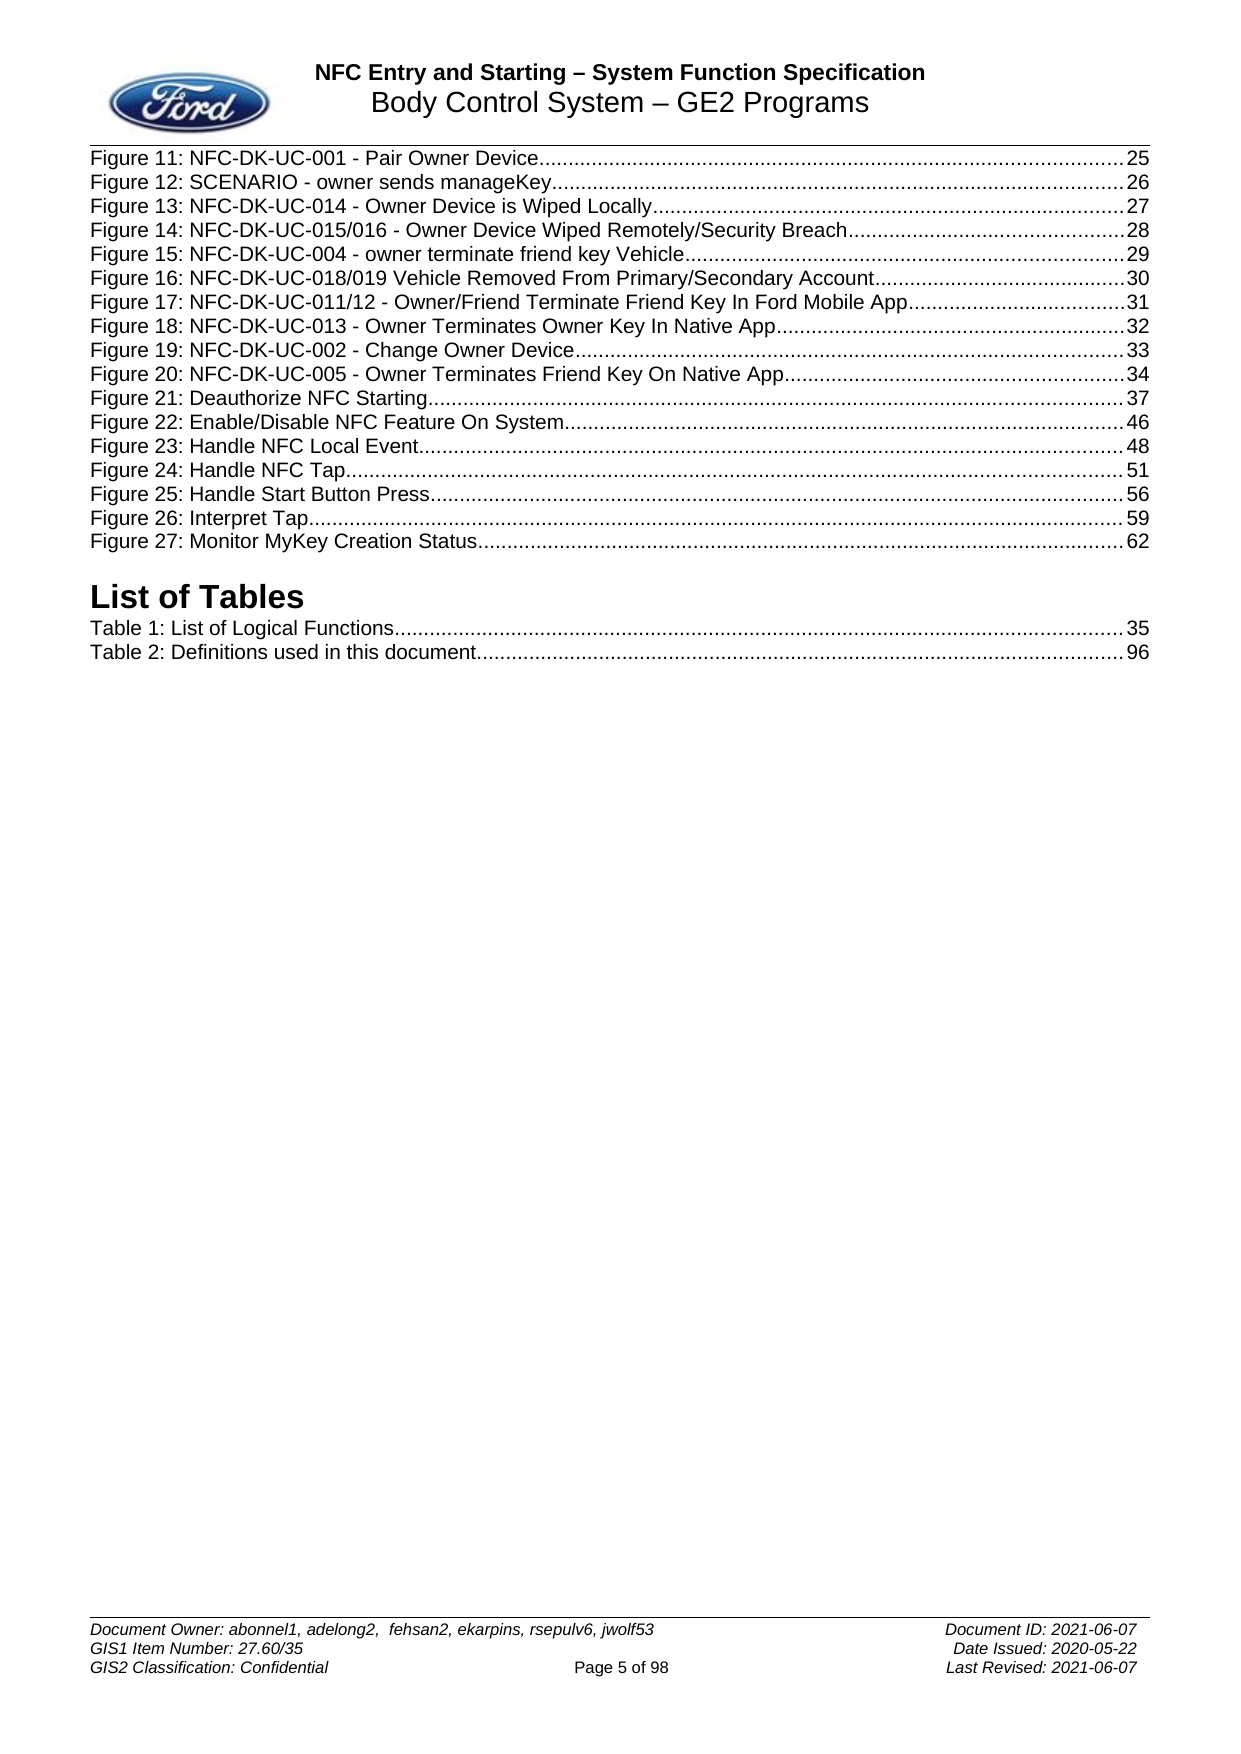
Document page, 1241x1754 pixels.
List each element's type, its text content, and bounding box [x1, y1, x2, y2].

text Figure 19: NFC-DK-UC-002 - Change Owner Device 33 [90, 338, 1150, 362]
text Figure 22: Enable/Disable NFC Feature On System 46 [90, 409, 1150, 433]
text Figure 23: Handle NFC Local Event 48 [90, 433, 1150, 457]
text Figure 13: NFC-DK-UC-014 - Owner Device is Wiped Locally 27 [90, 194, 1150, 218]
text Figure 18: NFC-DK-UC-013 - Owner Terminates Owner Key In Native App 32 [90, 314, 1150, 338]
text Figure 17: NFC-DK-UC-011/12 - Owner/Friend Terminate Friend Key In Ford Mobile App 31 [90, 290, 1150, 314]
text Figure 21: Deauthorize NFC Starting 37 [90, 386, 1150, 409]
text Table 2: Definitions used in this document 96 [90, 640, 1150, 664]
text Figure 12: SCENARIO - owner sends manageKey 26 [90, 170, 1150, 194]
text Figure 20: NFC-DK-UC-005 - Owner Terminates Friend Key On Native App 34 [90, 362, 1150, 386]
text Figure 15: NFC-DK-UC-004 - owner terminate friend key Vehicle 29 [90, 242, 1150, 266]
text Figure 27: Monitor MyKey Creation Status 62 [90, 529, 1150, 553]
text Figure 25: Handle Start Button Press 56 [90, 481, 1150, 505]
text Figure 14: NFC-DK-UC-015/016 - Owner Device Wiped Remotely/Security Breach 28 [90, 218, 1150, 242]
text Figure 11: NFC-DK-UC-001 - Pair Owner Device 25 [90, 146, 1150, 170]
picture [89, 53, 290, 154]
text Figure 16: NFC-DK-UC-018/019 Vehicle Removed From Primary/Secondary Account 30 [90, 266, 1150, 290]
text List of Tables [90, 577, 1150, 616]
text Figure 24: Handle NFC Tap 51 [90, 457, 1150, 481]
text Table 1: List of Logical Functions 35 [90, 616, 1150, 640]
text Figure 26: Interpret Tap 59 [90, 505, 1150, 529]
